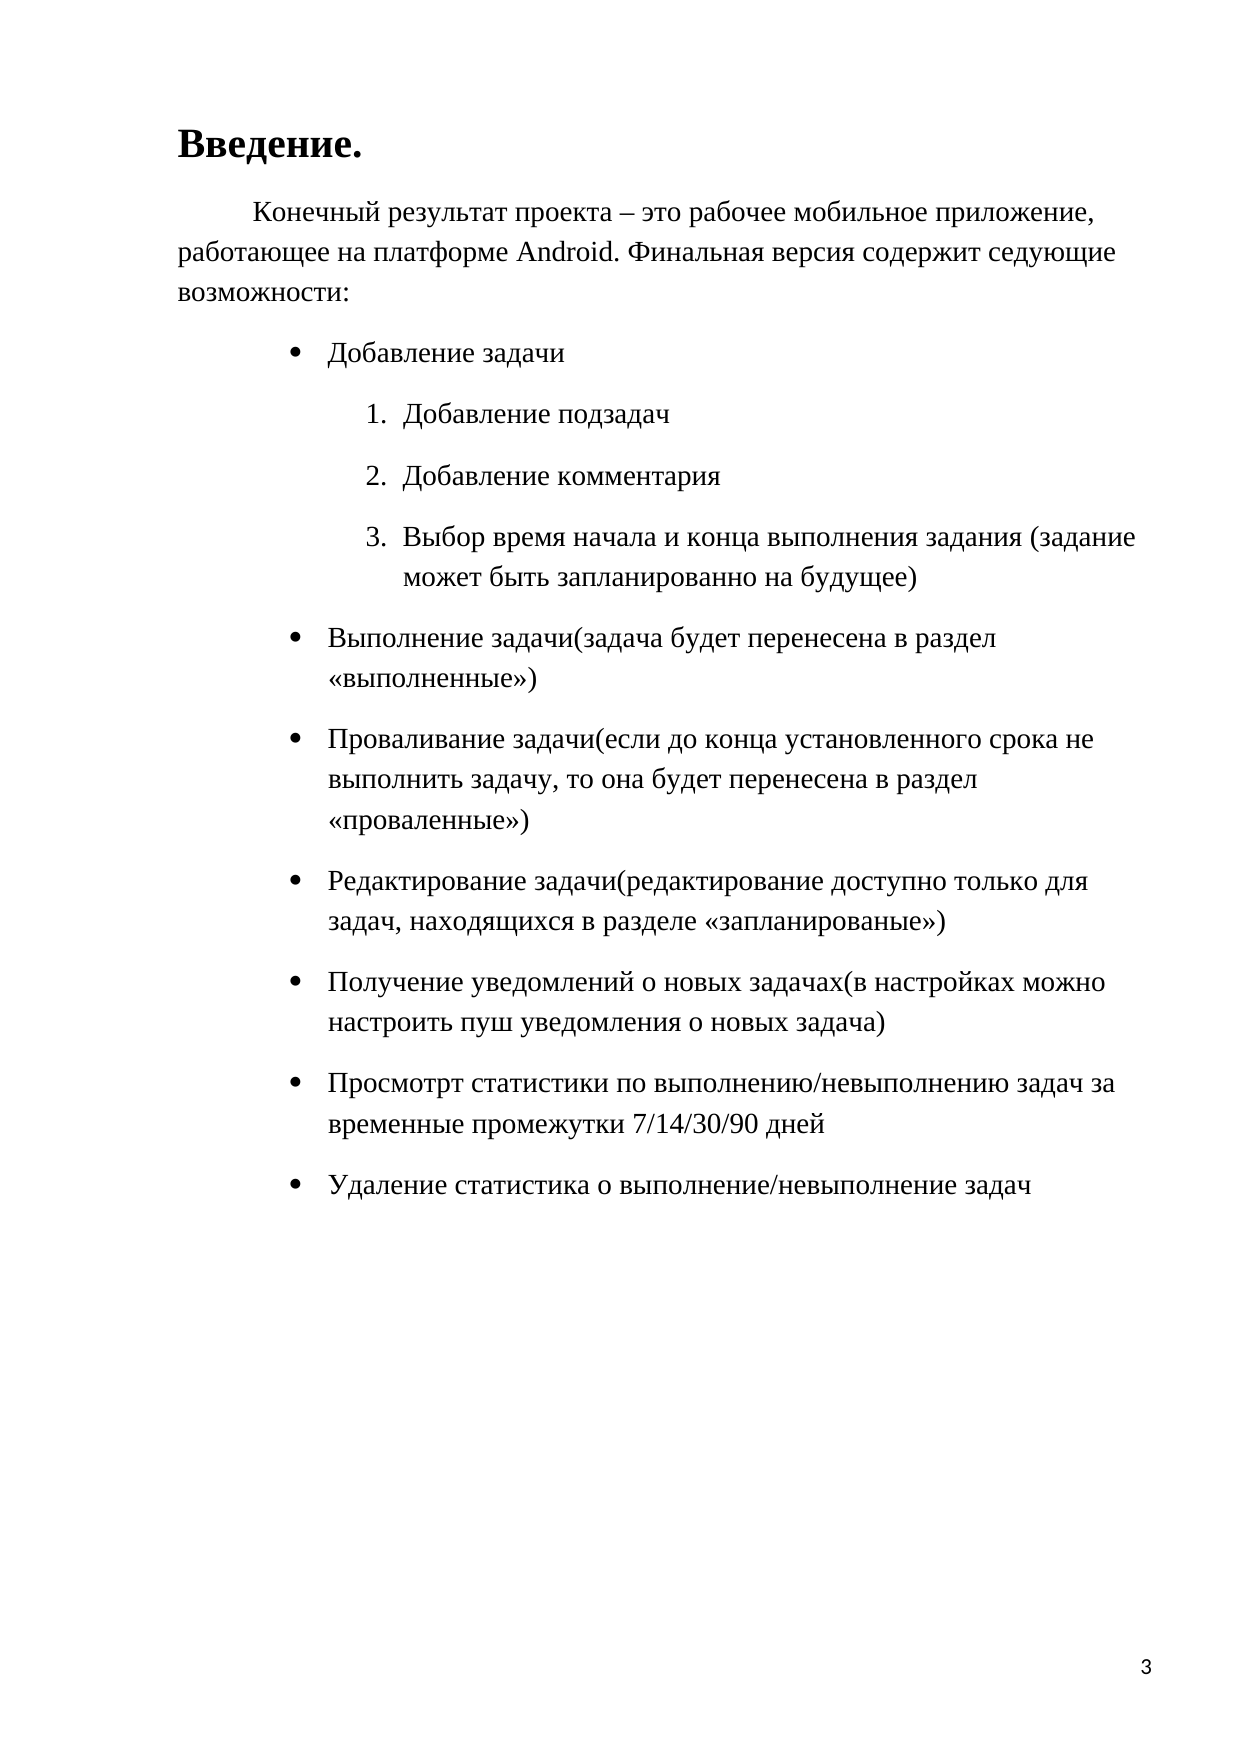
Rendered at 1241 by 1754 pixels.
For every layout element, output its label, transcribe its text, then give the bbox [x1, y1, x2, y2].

list Удаление статистика о выполнение/невыполнение задач [290, 1167, 1152, 1201]
list Выполнение задачи(задача будет перенесена в раздел «выполненные») [290, 620, 1152, 694]
list Просмотрт статистики по выполнению/невыполнению задач за временные промежутки 7/14/30/90 дней [290, 1066, 1152, 1139]
list Добавление комментария [365, 458, 1152, 491]
list Проваливание задачи(если до конца установленного срока не выполнить задачу, то она будет перенесена в раздел «проваленные») [290, 721, 1152, 835]
text Конечный результат проекта – это рабочее мобильное приложение, работающее на платформе Android. Финальная версия содержит седующие возможности: [177, 194, 1152, 308]
list Редактирование задачи(редактирование доступно только для задач, находящихся в разделе «запланированые») [290, 863, 1152, 937]
text Введение. [177, 118, 1152, 166]
list Получение уведомлений о новых задачах(в настройках можно настроить пуш уведомления о новых задача) [290, 964, 1152, 1038]
list Выбор время начала и конца выполнения задания (задание может быть запланированно на будущее) [365, 519, 1152, 592]
list Добавление подзадач [365, 397, 1152, 430]
list Добавление задачи [290, 336, 1152, 369]
